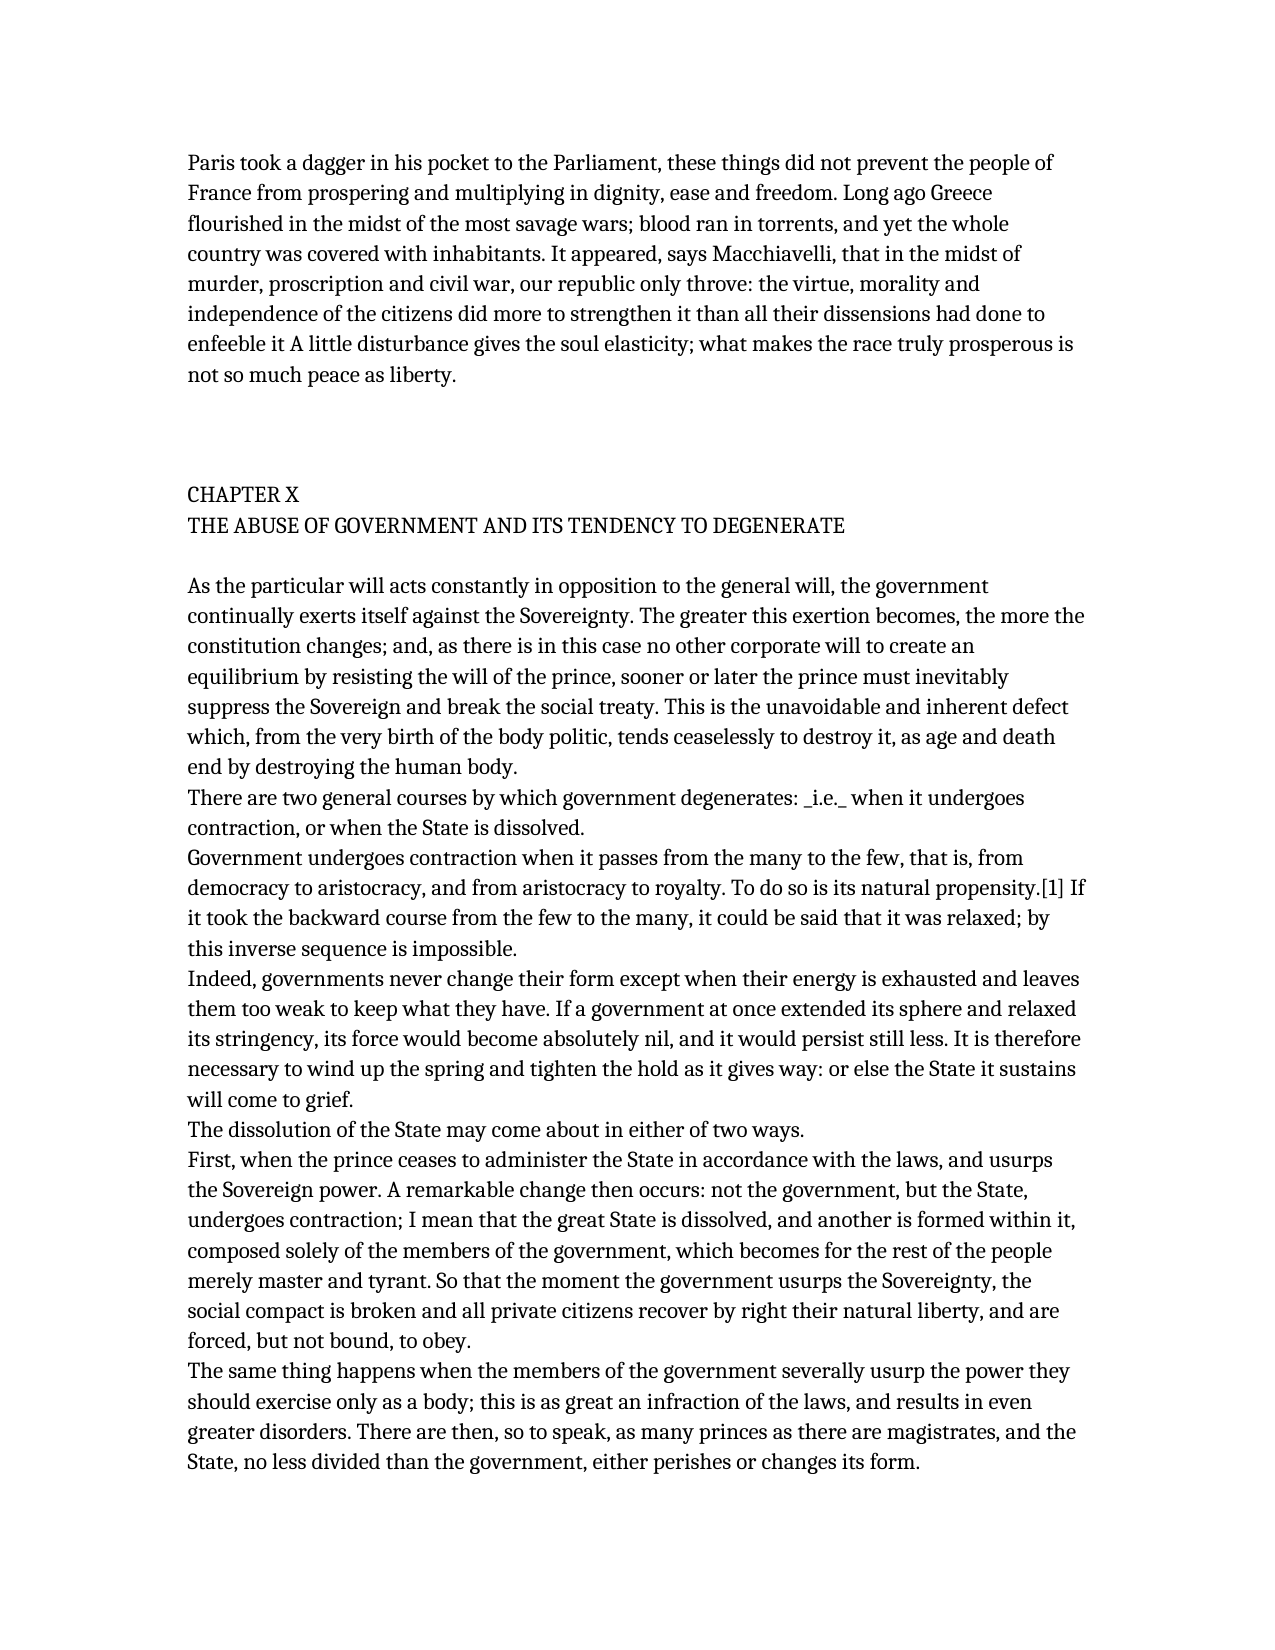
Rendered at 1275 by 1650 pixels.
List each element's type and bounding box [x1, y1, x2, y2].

text [187, 150, 1087, 1475]
